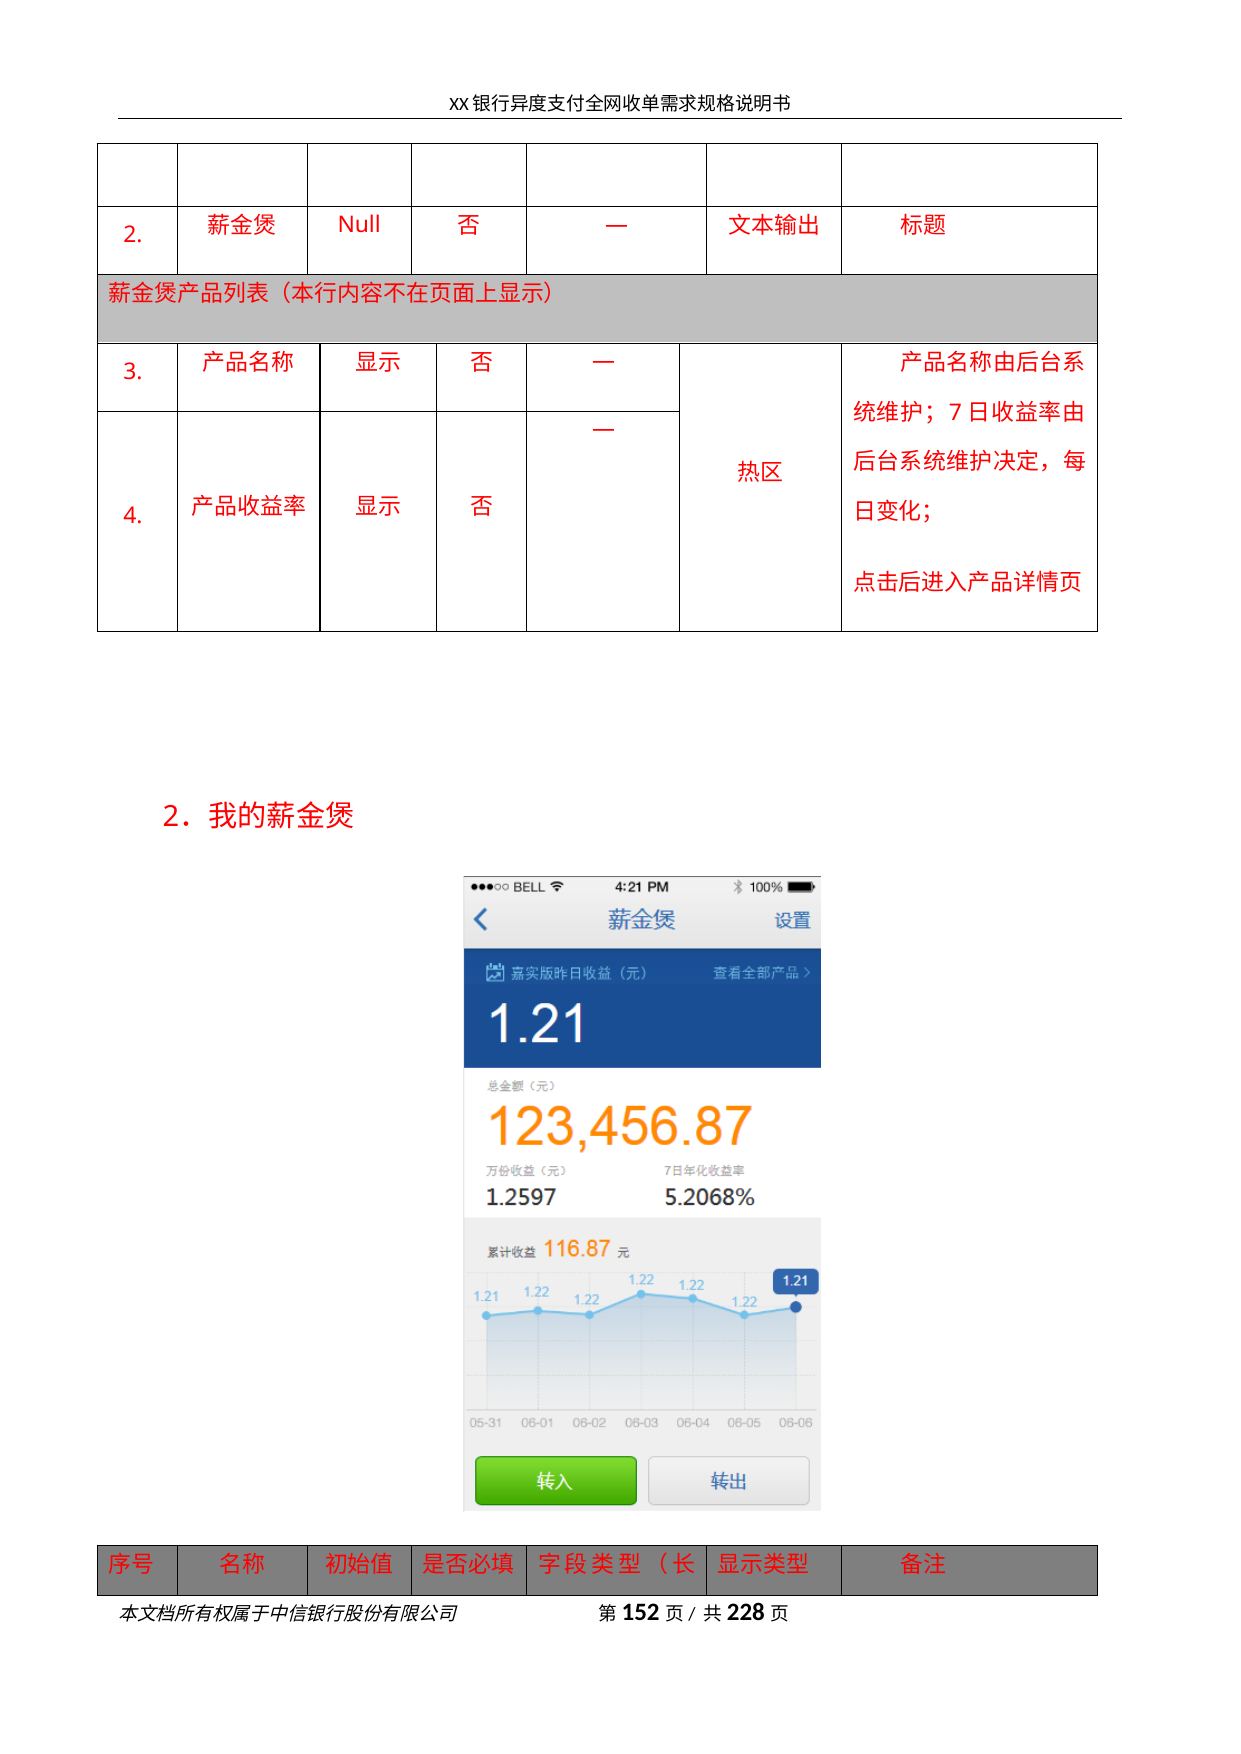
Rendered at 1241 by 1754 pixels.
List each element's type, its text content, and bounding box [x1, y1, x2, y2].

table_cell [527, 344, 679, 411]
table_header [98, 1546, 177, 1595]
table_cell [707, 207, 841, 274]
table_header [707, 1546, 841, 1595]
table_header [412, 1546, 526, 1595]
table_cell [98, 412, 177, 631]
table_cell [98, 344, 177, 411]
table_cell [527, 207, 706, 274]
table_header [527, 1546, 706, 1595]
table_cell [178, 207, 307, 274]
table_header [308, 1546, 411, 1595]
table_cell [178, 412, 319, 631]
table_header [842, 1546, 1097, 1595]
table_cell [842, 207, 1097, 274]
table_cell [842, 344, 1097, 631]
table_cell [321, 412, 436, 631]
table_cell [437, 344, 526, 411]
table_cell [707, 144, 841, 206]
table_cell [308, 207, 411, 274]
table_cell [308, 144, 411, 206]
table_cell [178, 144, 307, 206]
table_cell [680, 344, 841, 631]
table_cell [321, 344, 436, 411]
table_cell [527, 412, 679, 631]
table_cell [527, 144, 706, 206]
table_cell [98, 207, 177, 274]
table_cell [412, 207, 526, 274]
text 2．我的薪金煲 [118, 792, 1122, 835]
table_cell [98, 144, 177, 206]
picture [463, 876, 821, 1512]
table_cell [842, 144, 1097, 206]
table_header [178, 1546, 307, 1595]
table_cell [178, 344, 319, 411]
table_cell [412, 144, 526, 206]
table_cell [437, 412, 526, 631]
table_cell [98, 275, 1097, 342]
